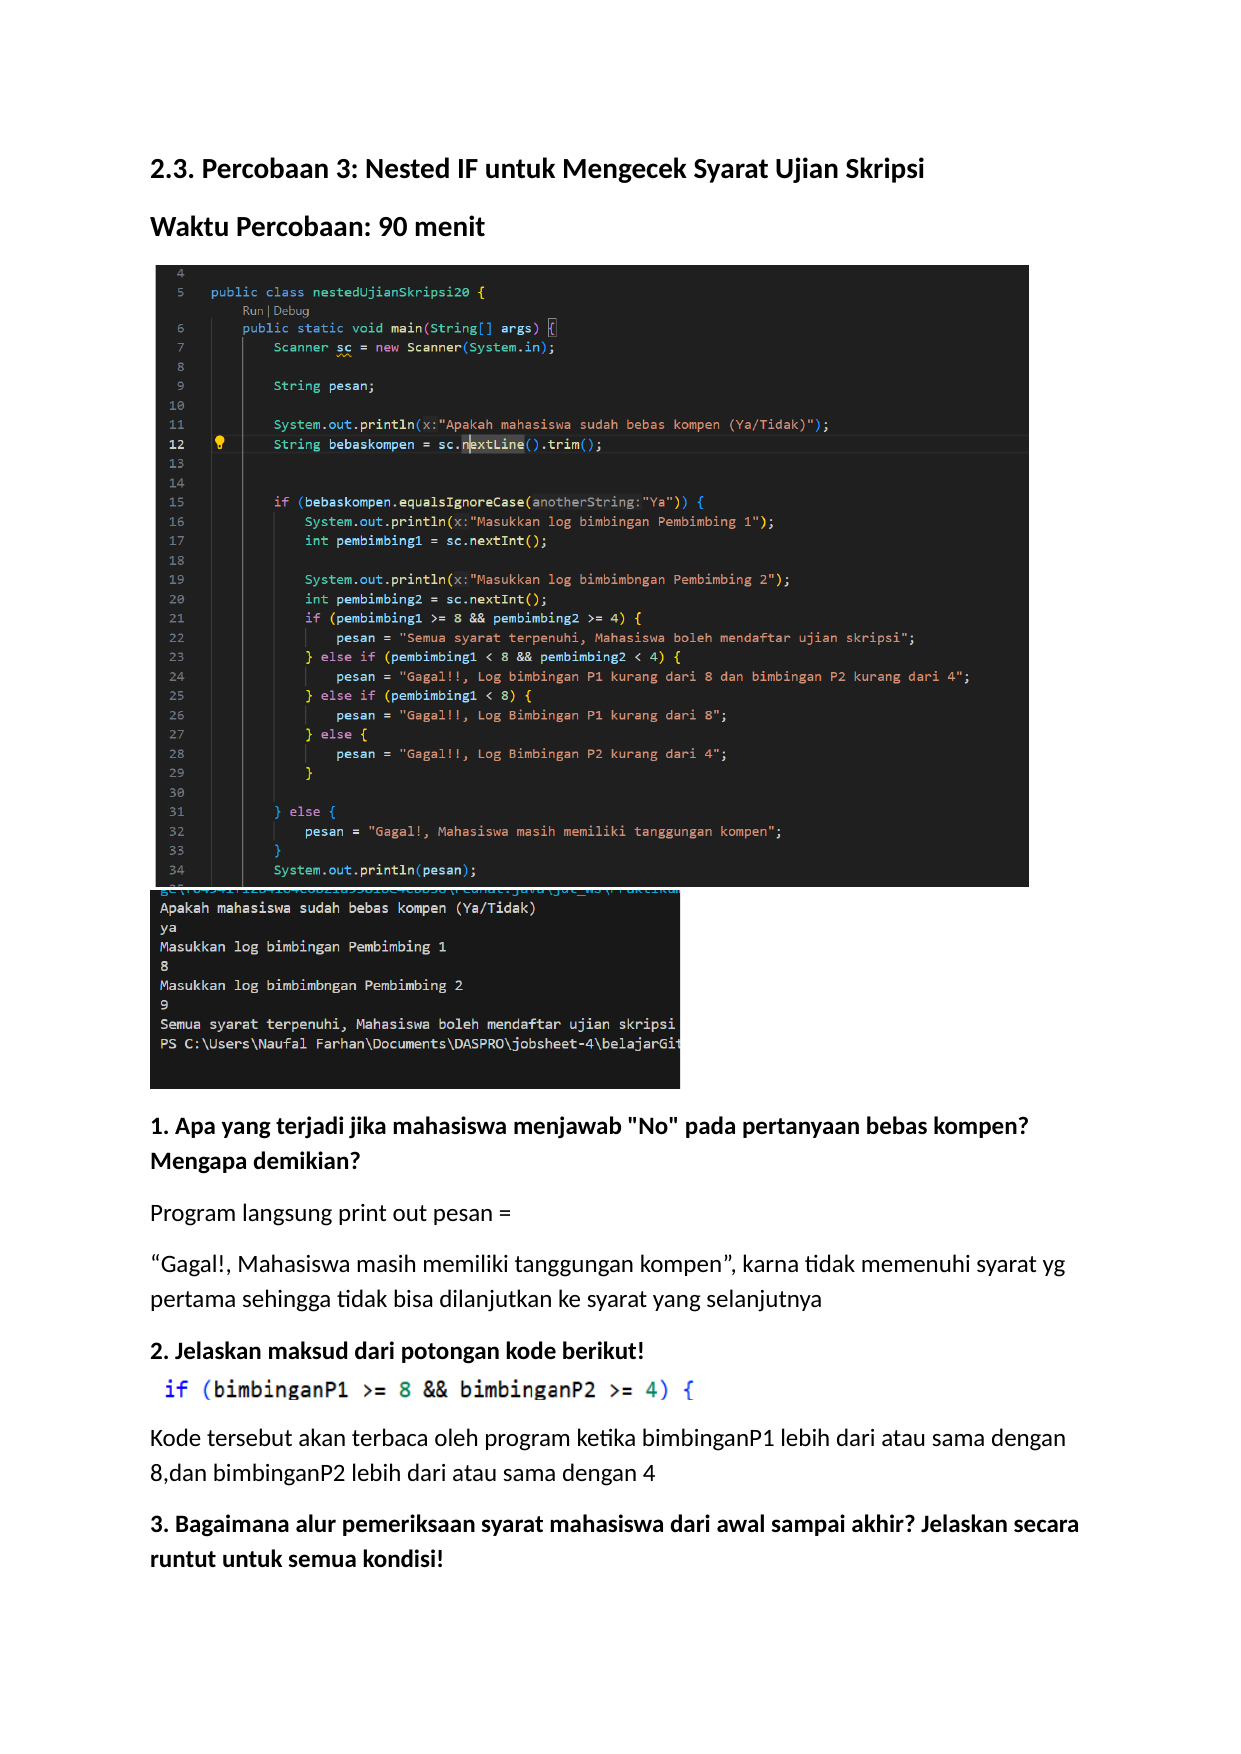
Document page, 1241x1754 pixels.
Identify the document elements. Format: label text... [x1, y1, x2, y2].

picture [150, 1370, 698, 1400]
text “Gagal!, Mahasiswa masih memiliki tanggungan kompen”, karna tidak memenuhi syarat yg pertama sehingga tidak bisa dilanjutkan ke syarat yang selanjutnya [150, 1248, 1090, 1314]
picture [155, 265, 1029, 887]
picture [150, 890, 681, 1089]
text Program langsung print out pesan = [150, 1197, 1090, 1227]
text 3. Bagaimana alur pemeriksaan syarat mahasiswa dari awal sampai akhir? Jelaskan secara runtut untuk semua kondisi! [150, 1508, 1090, 1574]
text 2.3. Percobaan 3: Nested IF untuk Mengecek Syarat Ujian Skripsi [150, 150, 1090, 186]
text Waktu Percobaan: 90 menit [150, 208, 1090, 243]
text Kode tersebut akan terbaca oleh program ketika bimbinganP1 lebih dari atau sama dengan 8,dan bimbinganP2 lebih dari atau sama dengan 4 [150, 1422, 1090, 1487]
text 1. Apa yang terjadi jika mahasiswa menjawab "No" pada pertanyaan bebas kompen? Mengapa demikian? [150, 1110, 1090, 1176]
